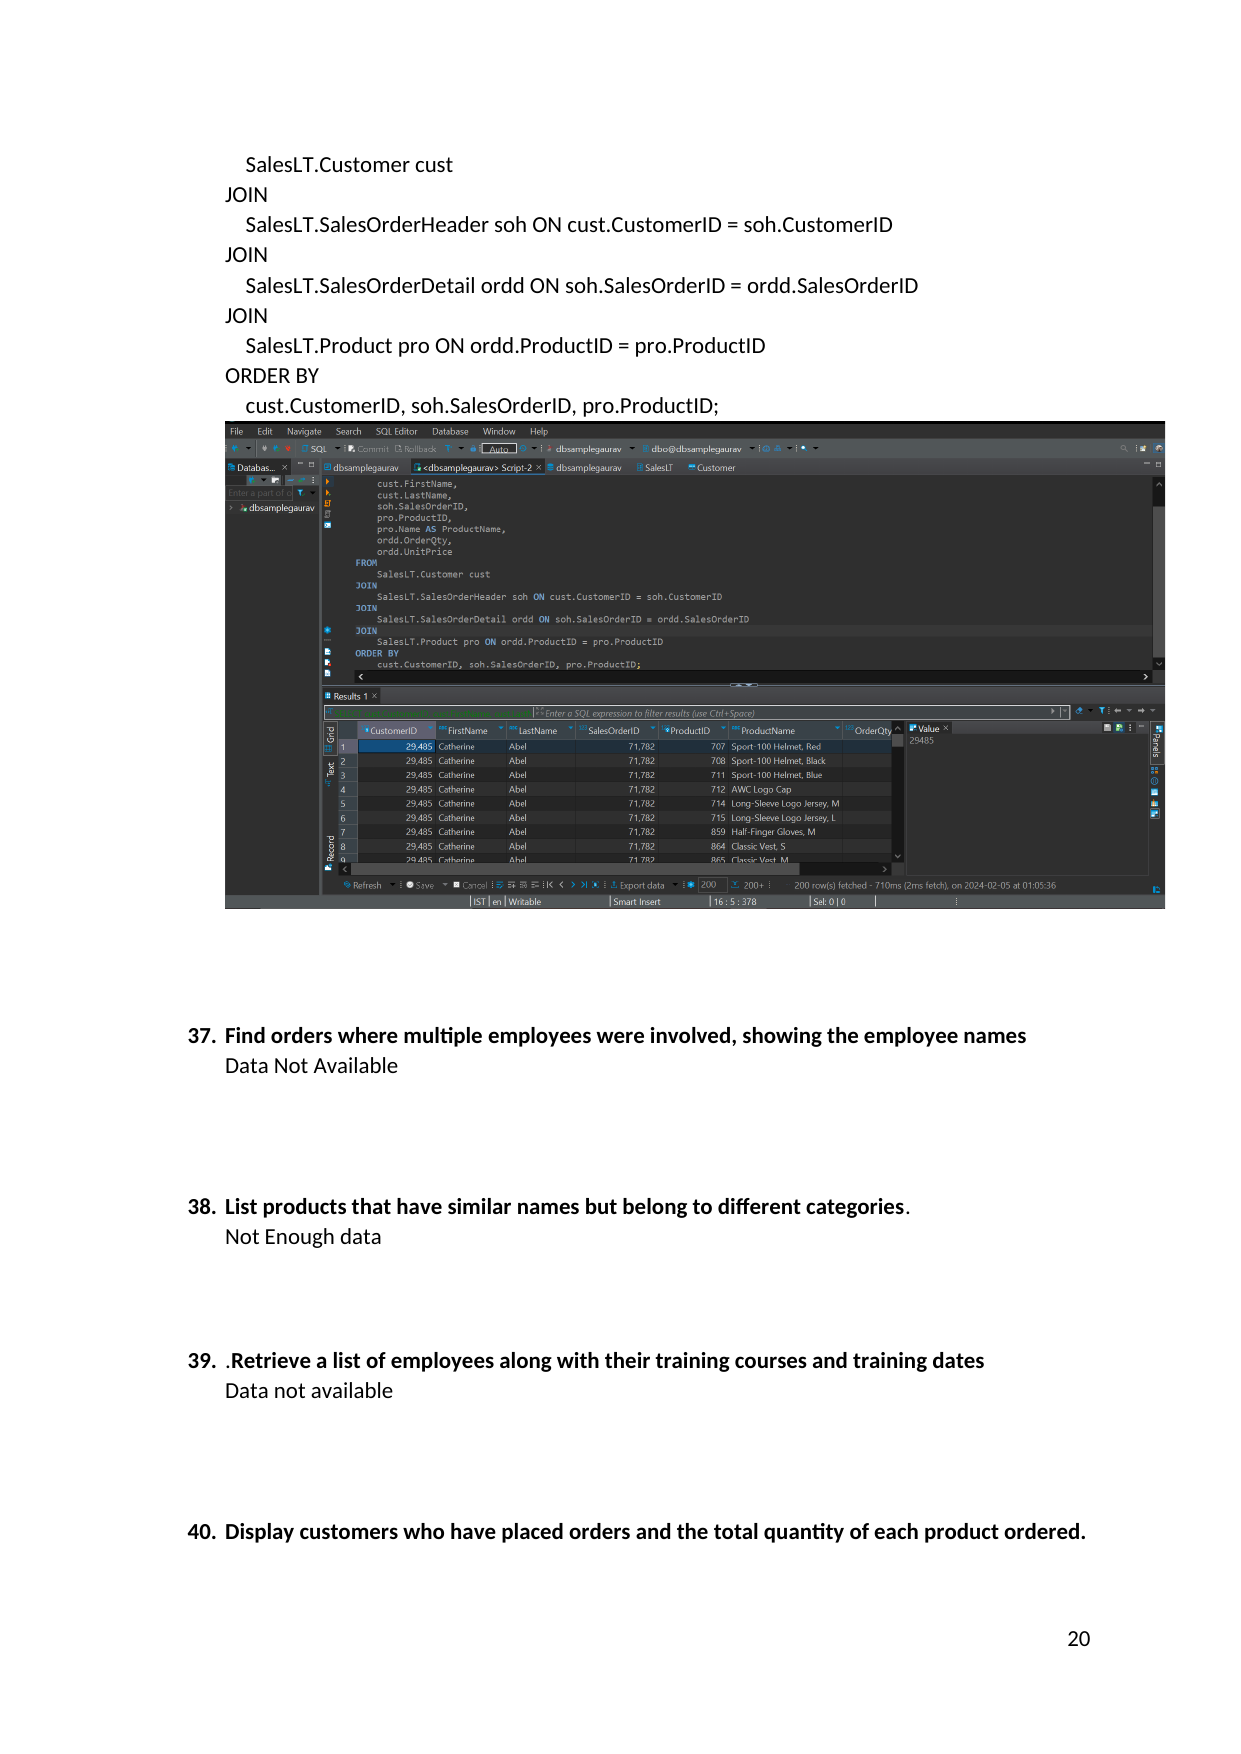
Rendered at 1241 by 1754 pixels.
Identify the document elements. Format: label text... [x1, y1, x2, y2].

list Find orders where multiple employees were involved, showing the employee names [187, 1021, 1090, 1049]
list cust.CustomerID, soh.SalesOrderID, pro.ProductID; [225, 392, 1090, 420]
list Not Enough data [225, 1222, 1090, 1250]
list Data not available [225, 1376, 1090, 1404]
list .Retrieve a list of employees along with their training courses and training dates [187, 1346, 1090, 1374]
list Data Not Available [225, 1051, 1090, 1079]
list List products that have similar names but belong to different categories. [187, 1192, 1090, 1220]
list JOIN [225, 241, 1090, 269]
list SalesLT.Product pro ON ordd.ProductID = pro.ProductID [225, 331, 1090, 359]
list JOIN [225, 301, 1090, 329]
list SalesLT.SalesOrderHeader soh ON cust.CustomerID = soh.CustomerID [225, 210, 1090, 238]
list SalesLT.Customer cust [225, 150, 1090, 178]
list SalesLT.SalesOrderDetail ordd ON soh.SalesOrderID = ordd.SalesOrderID [225, 271, 1090, 299]
picture [225, 421, 1166, 909]
list Display customers who have placed orders and the total quantity of each product ordered. [187, 1517, 1090, 1545]
list JOIN [225, 180, 1090, 208]
list ORDER BY [225, 361, 1090, 389]
